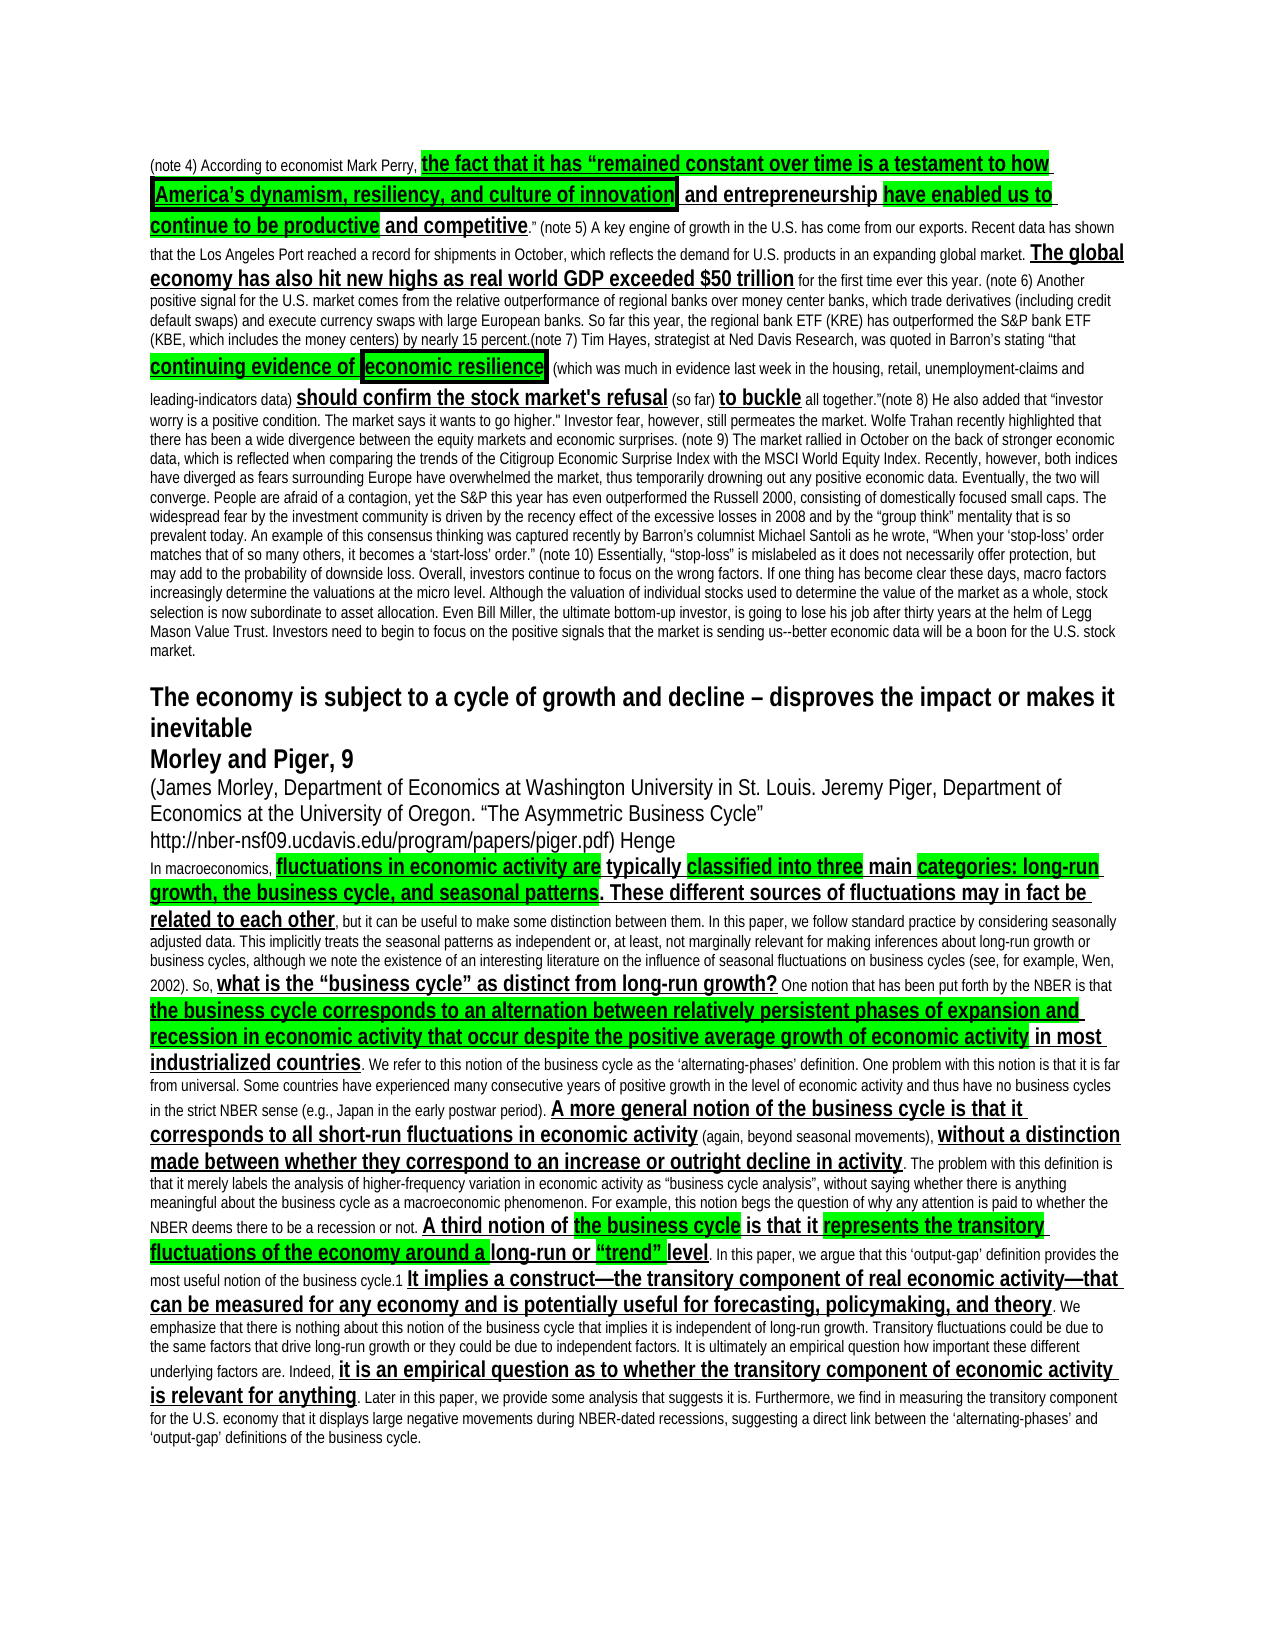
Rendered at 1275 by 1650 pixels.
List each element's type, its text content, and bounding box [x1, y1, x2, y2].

text (James Morley, Department of Economics at Washington University in St. Louis. Jeremy Piger, Department of Economics at the University of Oregon. “The Asymmetric Business Cycle” http://nber-nsf09.ucdavis.edu/program/papers/piger.pdf) Henge [150, 774, 1125, 853]
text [150, 150, 1125, 660]
text In macroeconomics, fluctuations in economic activity are typically classified into three main categories: long-run growth, the business cycle, and seasonal patterns. These different sources of fluctuations may in fact be related to each other, but it can be useful to make some distinction between them. In this paper, we follow standard practice by considering seasonally adjusted data. This implicitly treats the seasonal patterns as independent or, at least, not marginally relevant for making inferences about long-run growth or business cycles, although we note the existence of an interesting literature on the influence of seasonal fluctuations on business cycles (see, for example, Wen, 2002). So, what is the “business cycle” as distinct from long-run growth? One notion that has been put forth by the NBER is that the business cycle corresponds to an alternation between relatively persistent phases of expansion and recession in economic activity that occur despite the positive average growth of economic activity in most industrialized countries. We refer to this notion of the business cycle as the ‘alternating-phases’ definition. One problem with this notion is that it is far from universal. Some countries have experienced many consecutive years of positive growth in the level of economic activity and thus have no business cycles in the strict NBER sense (e.g., Japan in the early postwar period). A more general notion of the business cycle is that it corresponds to all short-run fluctuations in economic activity (again, beyond seasonal movements), without a distinction made between whether they correspond to an increase or outright decline in activity. The problem with this definition is that it merely labels the analysis of higher-frequency variation in economic activity as “business cycle analysis”, without saying whether there is anything meaningful about the business cycle as a macroeconomic phenomenon. For example, this notion begs the question of why any attention is paid to whether the NBER deems there to be a recession or not. A third notion of the business cycle is that it represents the transitory fluctuations of the economy around a long-run or “trend” level. In this paper, we argue that this ‘output-gap’ definition provides the most useful notion of the business cycle.1 It implies a construct—the transitory component of real economic activity—that can be measured for any economy and is potentially useful for forecasting, policymaking, and theory. We emphasize that there is nothing about this notion of the business cycle that implies it is independent of long-run growth. Transitory fluctuations could be due to the same factors that drive long-run growth or they could be due to independent factors. It is ultimately an empirical question how important these different underlying factors are. Indeed, it is an empirical question as to whether the transitory component of economic activity is relevant for anything. Later in this paper, we provide some analysis that suggests it is. Furthermore, we find in measuring the transitory component for the U.S. economy that it displays large negative movements during NBER-dated recessions, suggesting a direct link between the ‘alternating-phases’ and ‘output-gap’ definitions of the business cycle. [150, 853, 1125, 1447]
text Morley and Piger, 9 [150, 743, 1125, 774]
subtitle The economy is subject to a cycle of growth and decline – disproves the impact or makes it inevitable [150, 681, 1125, 743]
